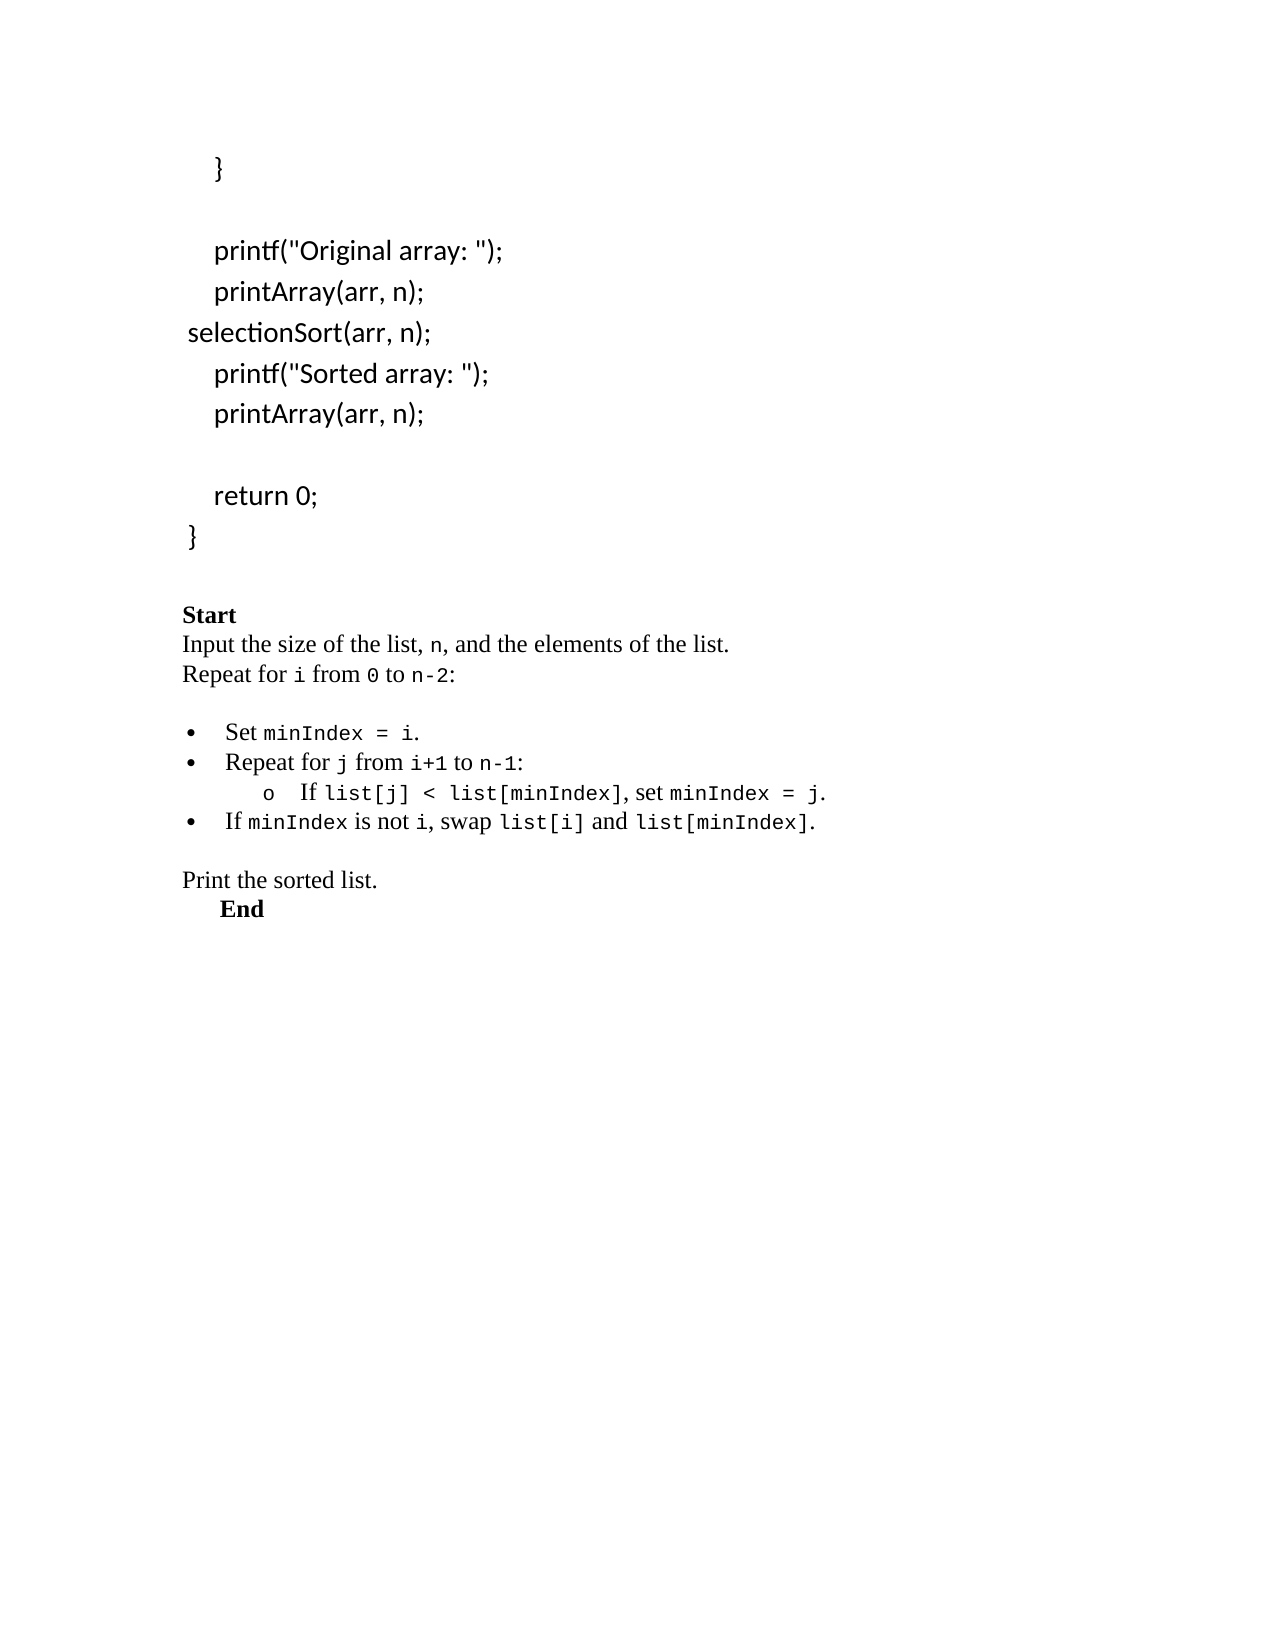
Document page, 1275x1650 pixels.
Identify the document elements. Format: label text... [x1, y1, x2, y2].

text printArray(arr, n); [187, 396, 1125, 431]
text  Repeat for i from 0 to n-2: [150, 659, 1125, 688]
text  End [187, 894, 1125, 922]
list If minIndex is not i, swap list[i] and list[minIndex]. [187, 806, 1125, 836]
text  Start [150, 600, 1125, 629]
text printf("Sorted array: "); [187, 355, 1125, 390]
text  Input the size of the list, n, and the elements of the list. [150, 629, 1125, 659]
list Repeat for j from i+1 to n-1: [187, 747, 1125, 777]
text } [187, 150, 1125, 186]
text selectionSort(arr, n); [187, 314, 1125, 349]
text printArray(arr, n); [187, 273, 1125, 308]
text } [187, 518, 1125, 554]
text  Print the sorted list. [150, 865, 1125, 894]
text return 0; [187, 477, 1125, 513]
list If list[j] < list[minIndex], set minIndex = j. [262, 777, 1125, 806]
list Set minIndex = i. [187, 717, 1125, 747]
text printf("Original array: "); [187, 232, 1125, 267]
